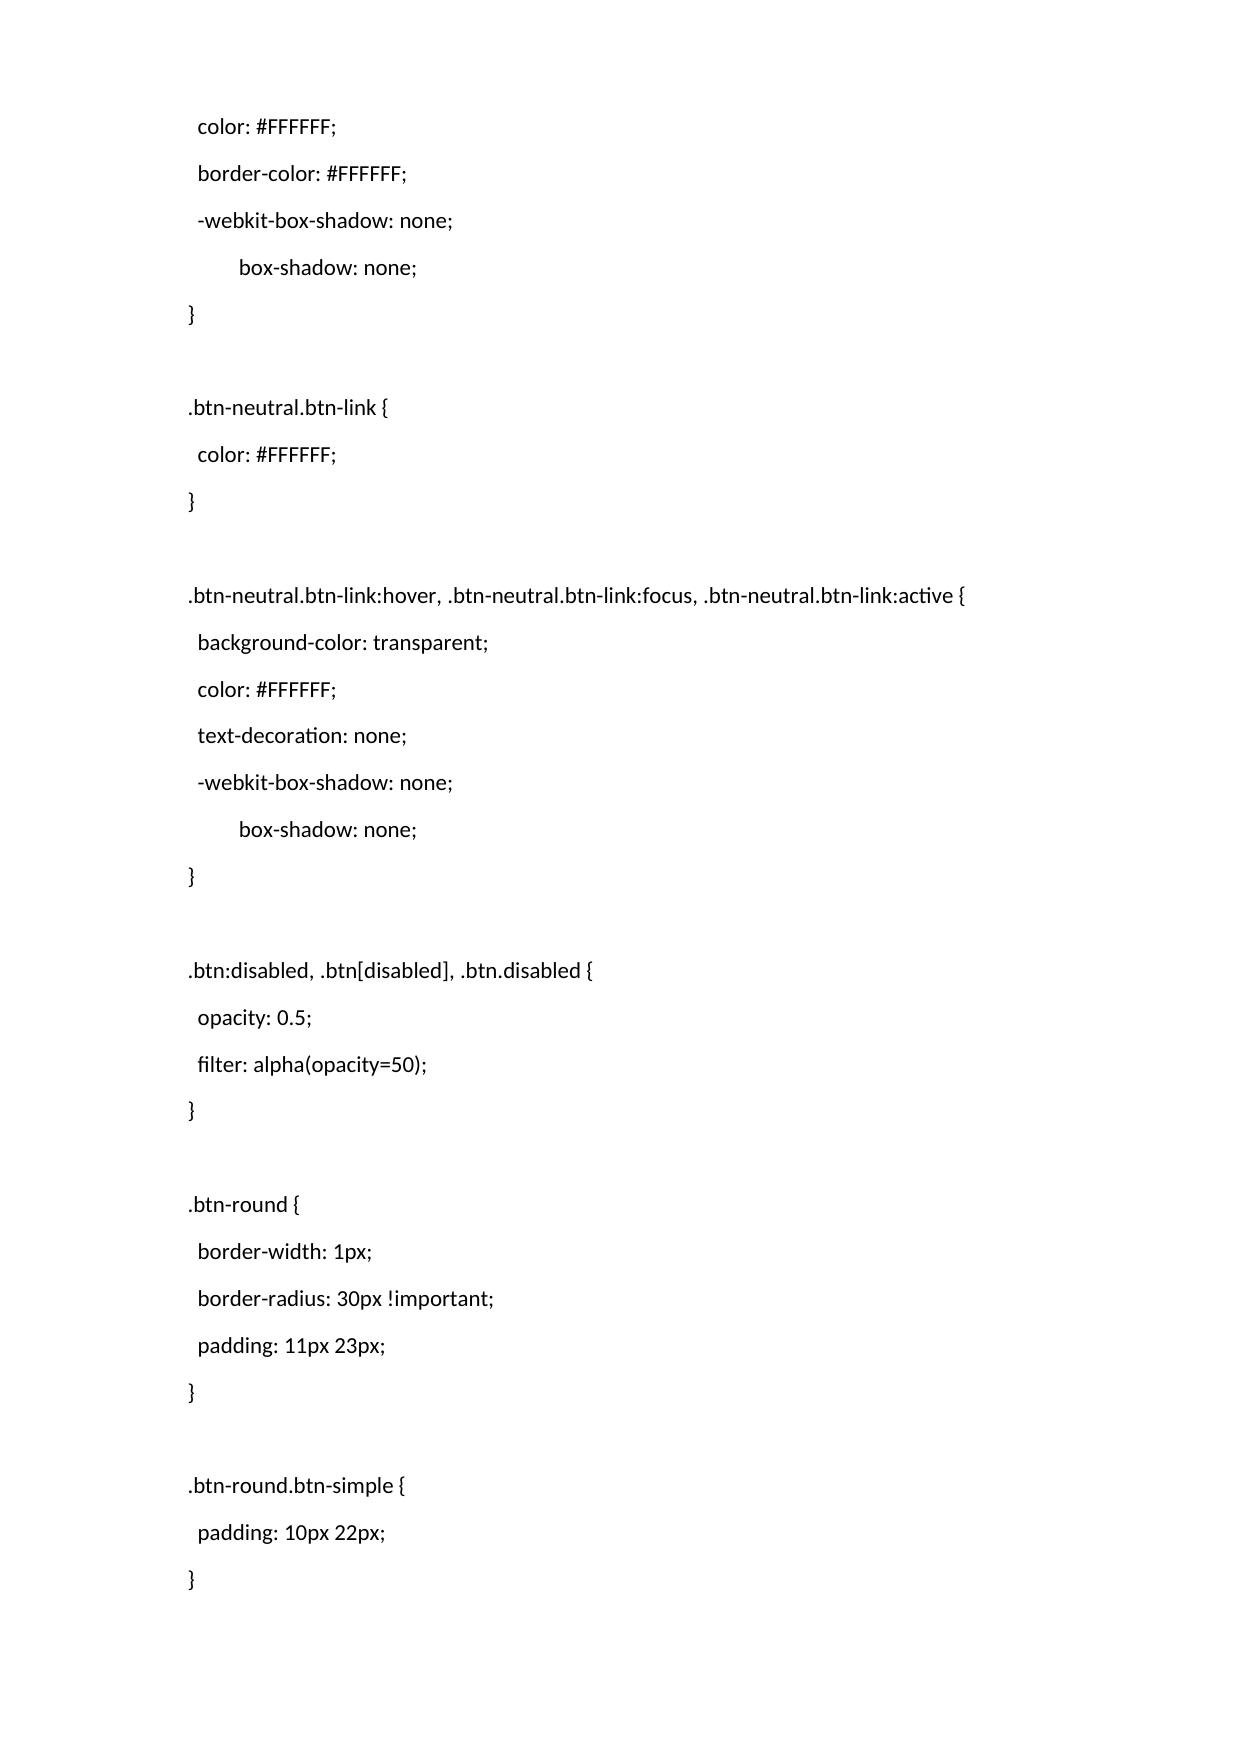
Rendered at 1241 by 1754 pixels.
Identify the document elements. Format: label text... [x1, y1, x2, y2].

text box-shadow: none; [187, 253, 1090, 281]
text } [187, 1378, 1090, 1406]
text color: #FFFFFF; [187, 440, 1090, 468]
text } [187, 300, 1090, 328]
text opacity: 0.5; [187, 1003, 1090, 1031]
text filter: alpha(opacity=50); [187, 1050, 1090, 1078]
text border-color: #FFFFFF; [187, 159, 1090, 187]
text padding: 10px 22px; [187, 1518, 1090, 1546]
text color: #FFFFFF; [187, 675, 1090, 703]
text .btn-neutral.btn-link:hover, .btn-neutral.btn-link:focus, .btn-neutral.btn-link:active { [187, 581, 1090, 609]
text .btn-neutral.btn-link { [187, 393, 1090, 421]
text } [187, 1565, 1090, 1593]
text -webkit-box-shadow: none; [187, 768, 1090, 796]
text -webkit-box-shadow: none; [187, 206, 1090, 234]
text } [187, 1097, 1090, 1124]
text } [187, 862, 1090, 890]
text .btn-round.btn-simple { [187, 1472, 1090, 1499]
text border-width: 1px; [187, 1237, 1090, 1265]
text } [187, 487, 1090, 515]
text box-shadow: none; [187, 815, 1090, 843]
text background-color: transparent; [187, 628, 1090, 656]
text .btn:disabled, .btn[disabled], .btn.disabled { [187, 956, 1090, 984]
text border-radius: 30px !important; [187, 1284, 1090, 1312]
text .btn-round { [187, 1190, 1090, 1218]
text color: #FFFFFF; [187, 112, 1090, 140]
text text-decoration: none; [187, 722, 1090, 749]
text padding: 11px 23px; [187, 1331, 1090, 1359]
